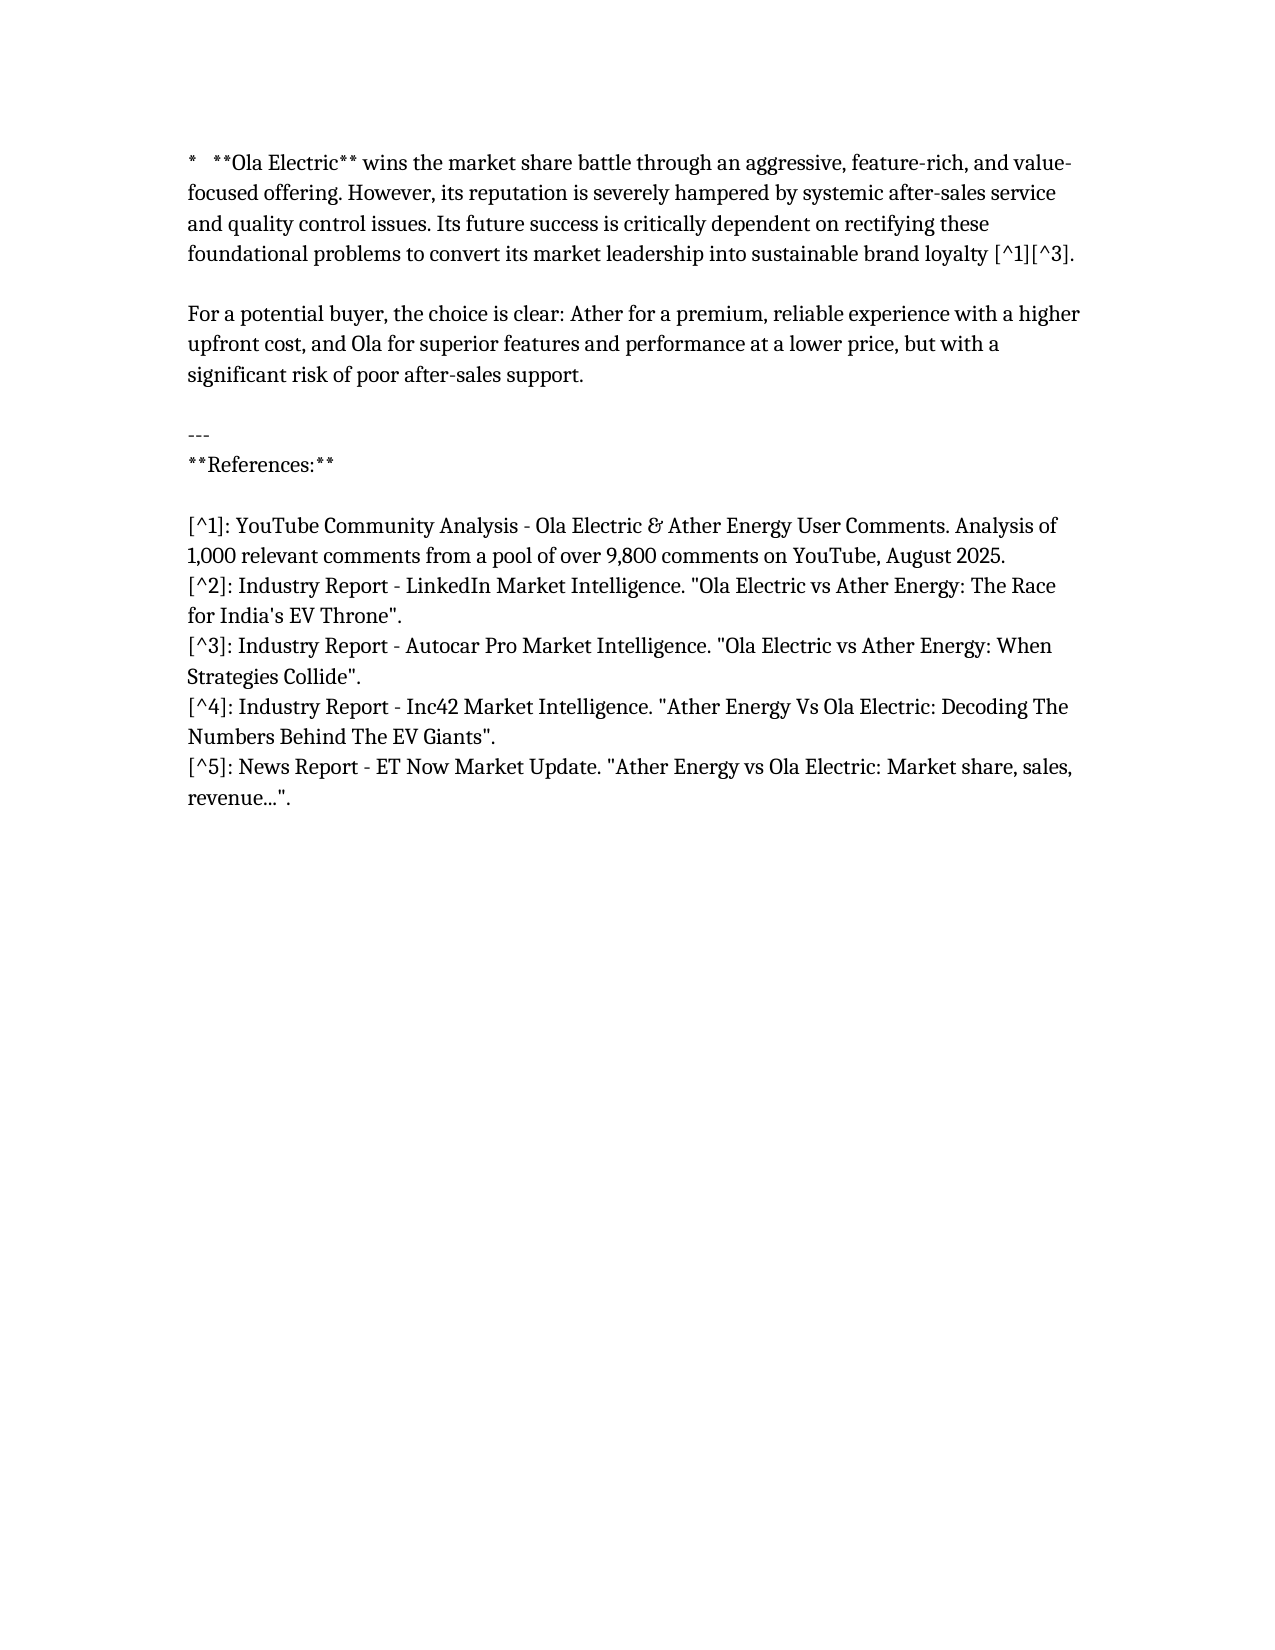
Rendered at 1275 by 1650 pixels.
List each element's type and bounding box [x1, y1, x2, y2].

text [187, 150, 1087, 811]
